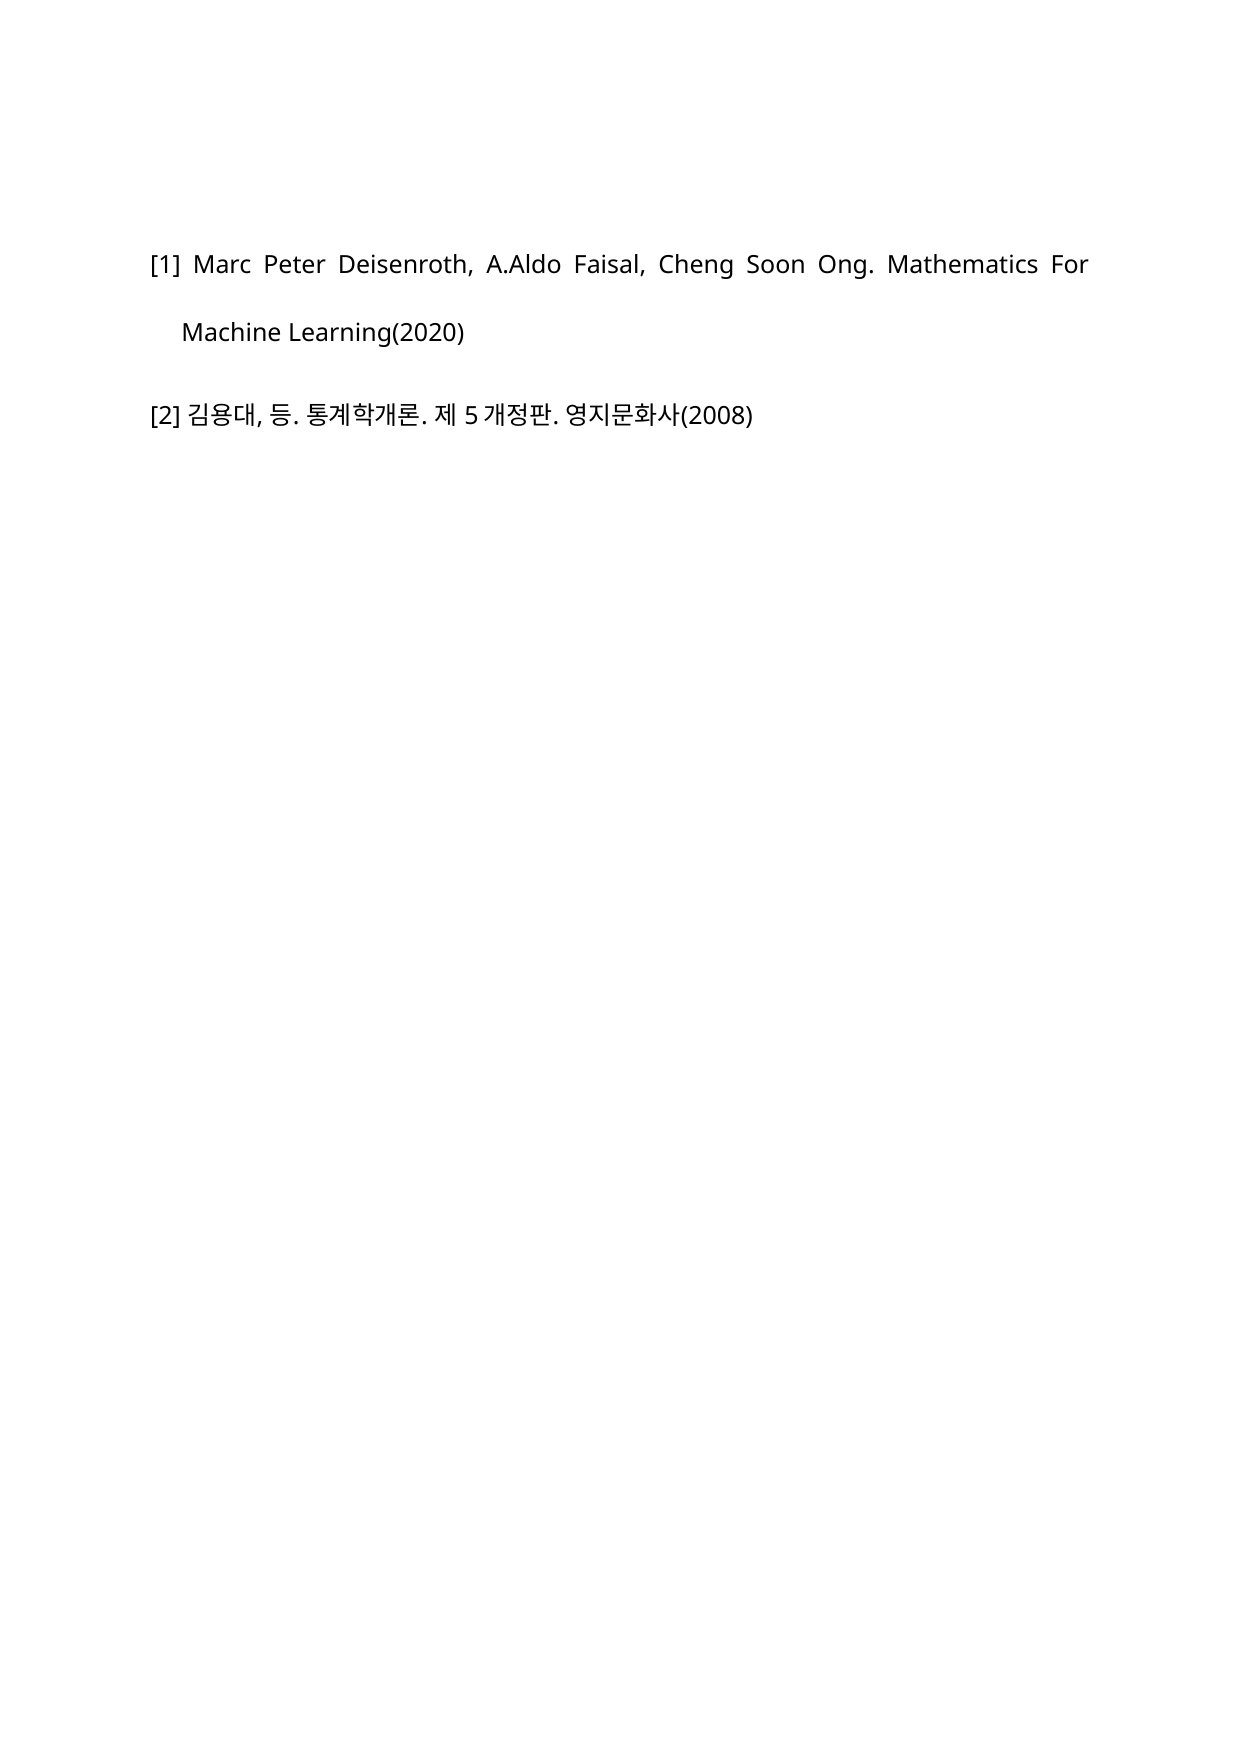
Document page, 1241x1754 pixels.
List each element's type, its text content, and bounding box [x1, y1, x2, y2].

text [1] Marc Peter Deisenroth, A.Aldo Faisal, Cheng Soon Ong. Mathematics For Machine Learning(2020) [150, 247, 1090, 349]
text [2] 김용대, 등. 통계학개론. 제 5개정판. 영지문화사(2008) [150, 395, 1090, 432]
